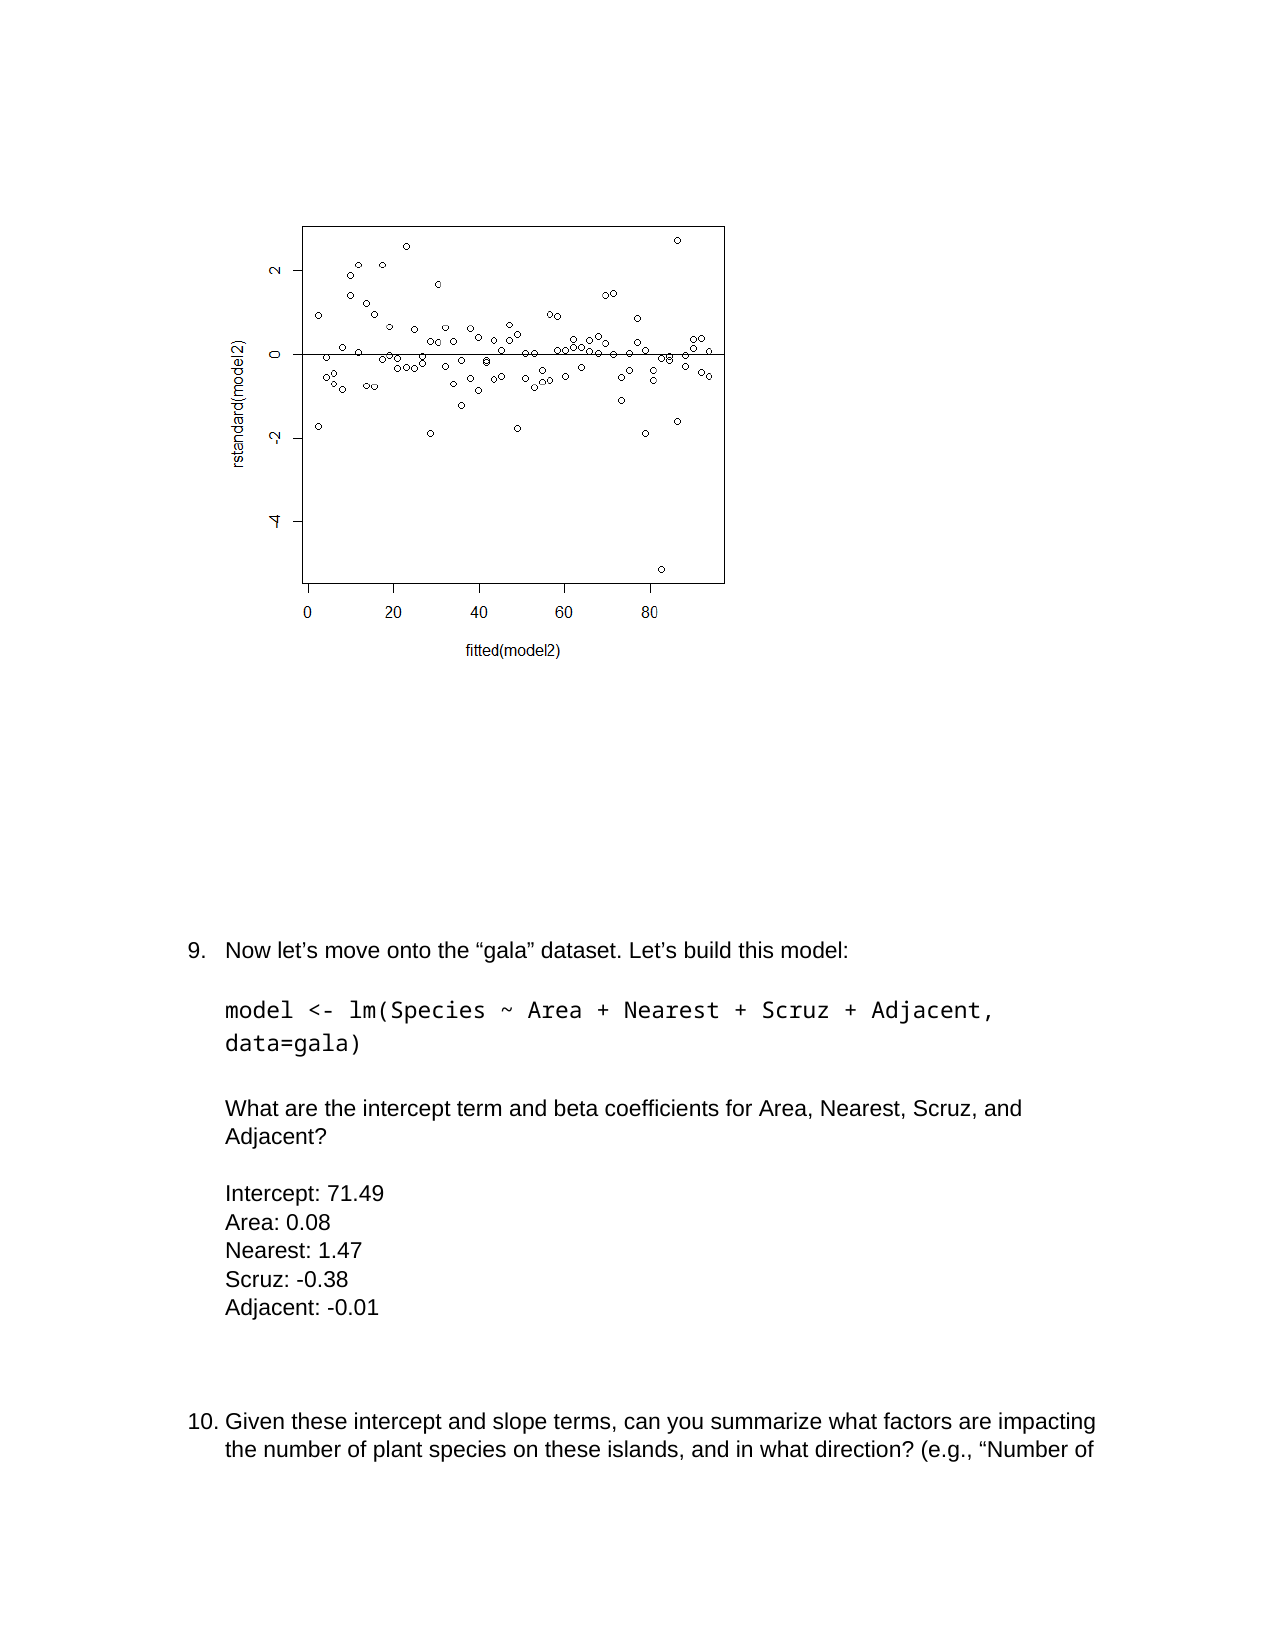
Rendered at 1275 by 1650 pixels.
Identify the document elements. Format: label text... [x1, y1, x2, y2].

list Area: 0.08 [225, 1209, 1125, 1235]
list What are the intercept term and beta coefficients for Area, Nearest, Scruz, and Adjacent? [225, 1095, 1125, 1150]
list Intercept: 71.49 [225, 1180, 1125, 1207]
list Adjacent: -0.01 [225, 1294, 1125, 1320]
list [187, 1408, 1125, 1462]
list Nearest: 1.47 [225, 1237, 1125, 1263]
list Now let’s move onto the “gala” dataset. Let’s build this model: [187, 937, 1125, 963]
picture [225, 150, 764, 679]
list model <- lm(Species ~ Area + Nearest + Scruz + Adjacent, data=gala) [225, 994, 1125, 1059]
list Scruz: -0.38 [225, 1266, 1125, 1292]
